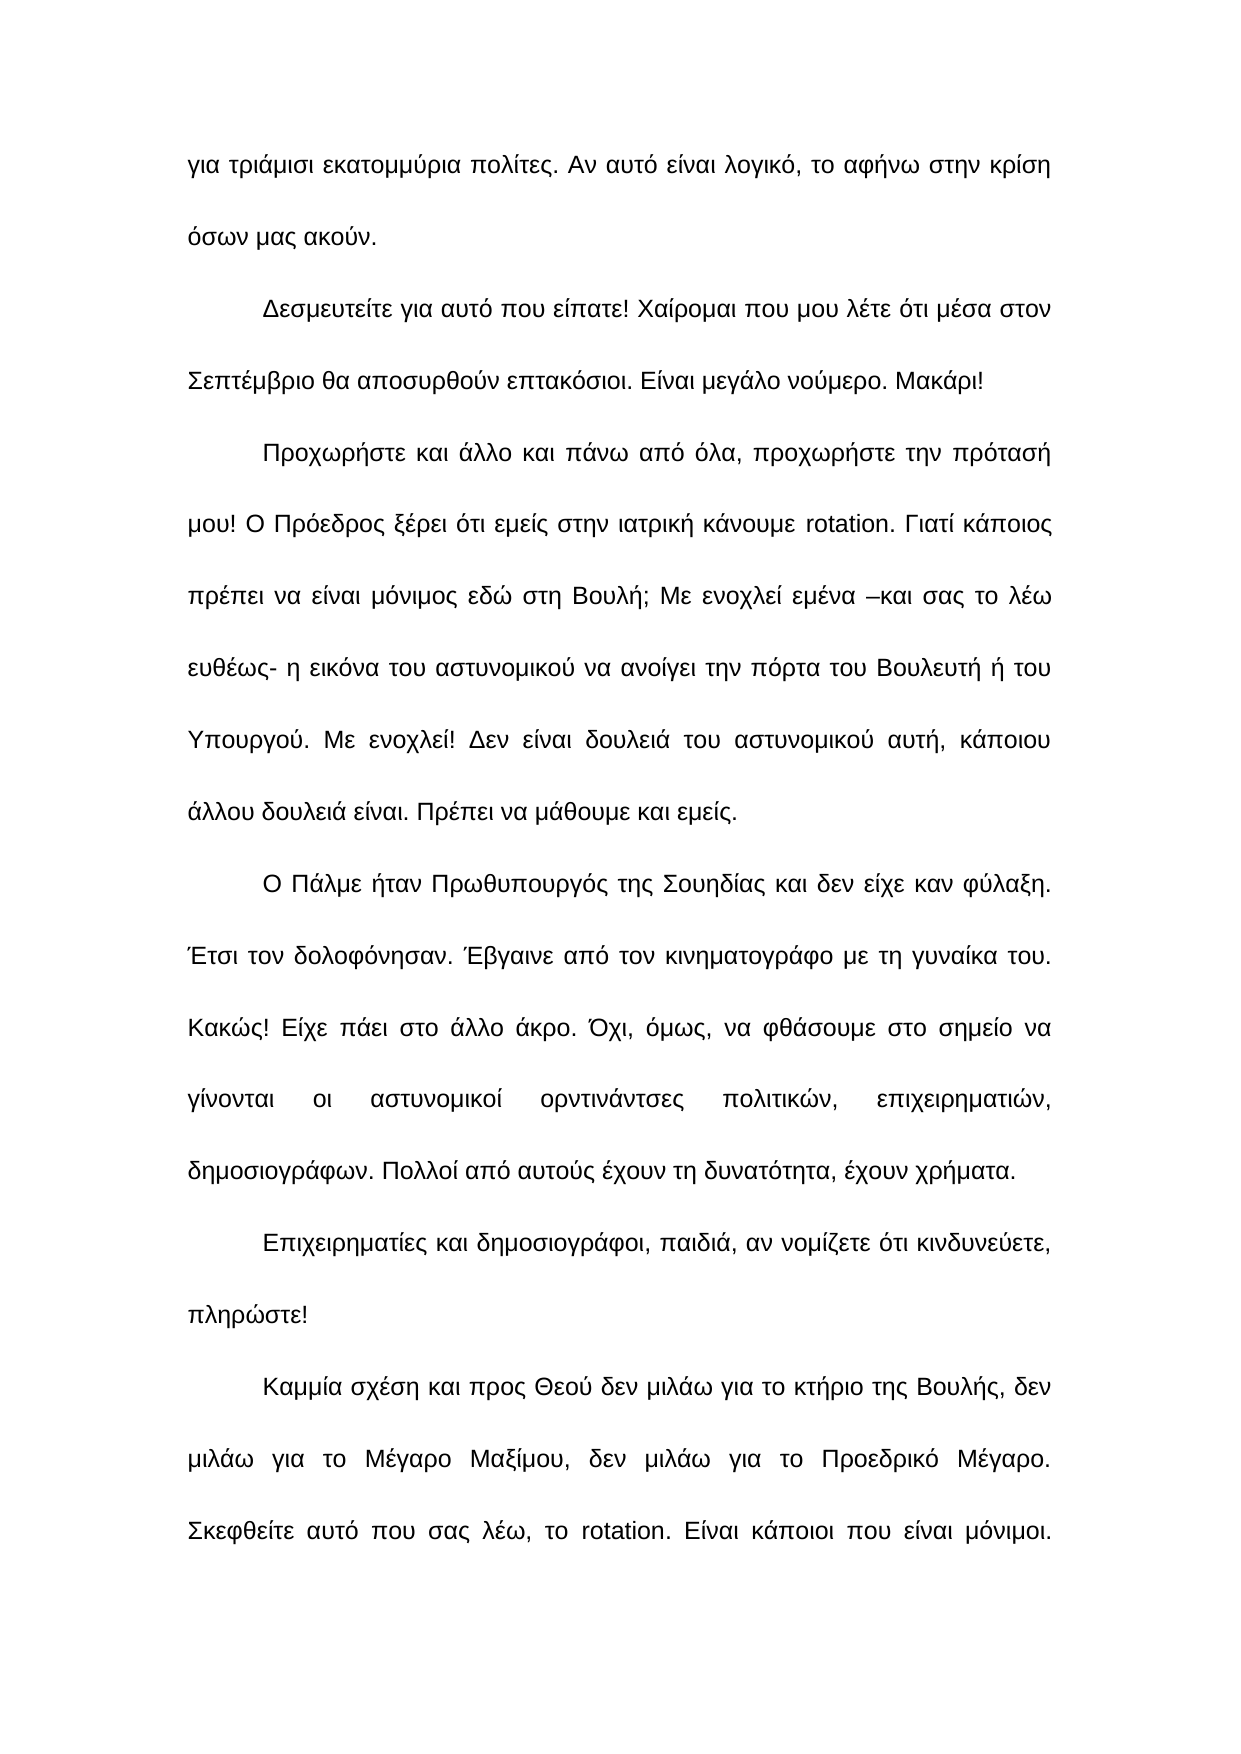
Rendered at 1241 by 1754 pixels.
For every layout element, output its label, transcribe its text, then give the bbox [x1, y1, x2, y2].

text Επιχειρηματίες και δημοσιογράφοι, παιδιά, αν νομίζετε ότι κινδυνεύετε, πληρώστε! [187, 1228, 1053, 1329]
text Δεσμευτείτε για αυτό που είπατε! Χαίρομαι που μου λέτε ότι μέσα στον Σεπτέμβριο θα αποσυρθούν επτακόσιοι. Είναι μεγάλο νούμερο. Μακάρι! [187, 294, 1053, 394]
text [187, 150, 1053, 251]
text Ο Πάλμε ήταν Πρωθυπουργός της Σουηδίας και δεν είχε καν φύλαξη. Έτσι τον δολοφόνησαν. Έβγαινε από τον κινηματογράφο με τη γυναίκα του. Κακώς! Είχε πάει στο άλλο άκρο. Όχι, όμως, να φθάσουμε στο σημείο να γίνονται οι αστυνομικοί ορντινάντσες πολιτικών, επιχειρηματιών, δημοσιογράφων. Πολλοί από αυτούς έχουν τη δυνατότητα, έχουν χρήματα. [187, 869, 1053, 1185]
text Προχωρήστε και άλλο και πάνω από όλα, προχωρήστε την πρότασή μου! Ο Πρόεδρος ξέρει ότι εμείς στην ιατρική κάνουμε rotation. Γιατί κάποιος πρέπει να είναι μόνιμος εδώ στη Βουλή; Με ενοχλεί εμένα –και σας το λέω ευθέως- η εικόνα του αστυνομικού να ανοίγει την πόρτα του Βουλευτή ή του Υπουργού. Με ενοχλεί! Δεν είναι δουλειά του αστυνομικού αυτή, κάποιου άλλου δουλειά είναι. Πρέπει να μάθουμε και εμείς. [187, 437, 1053, 826]
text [187, 1372, 1053, 1544]
